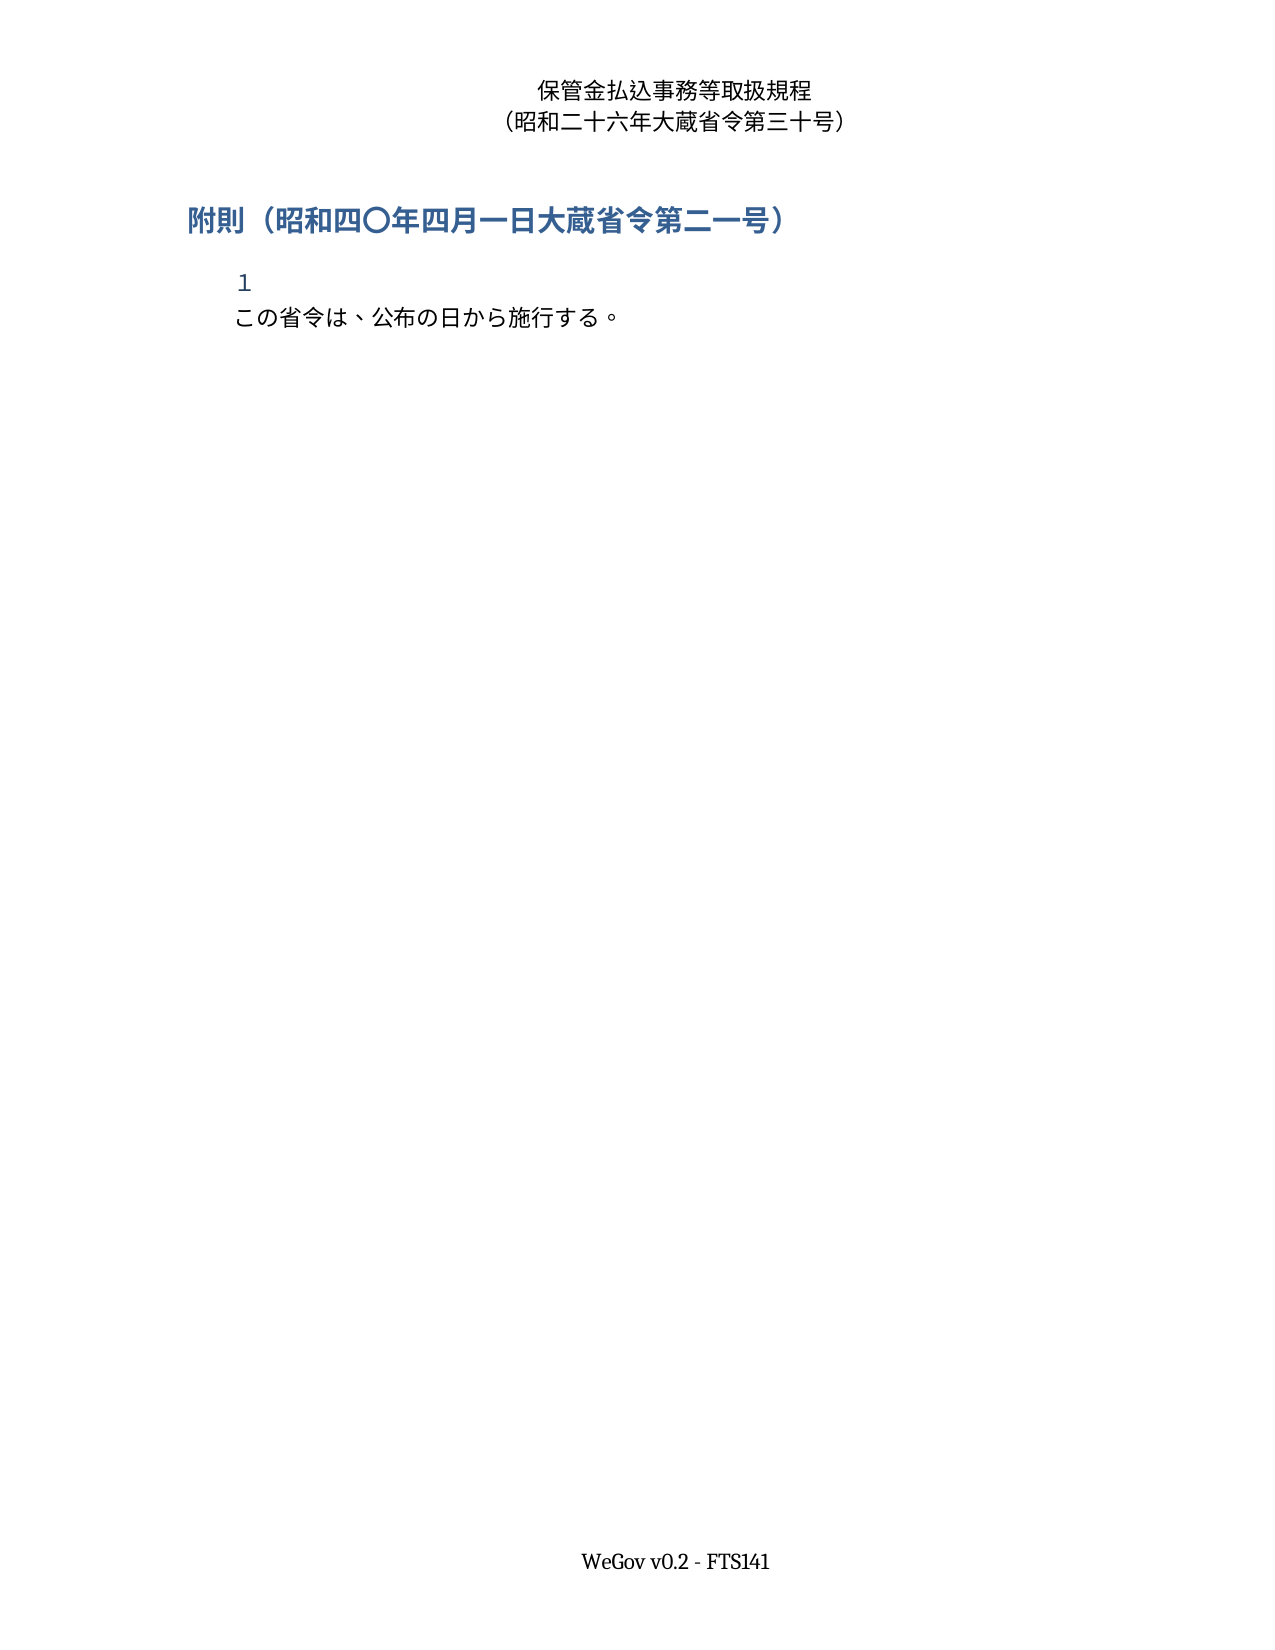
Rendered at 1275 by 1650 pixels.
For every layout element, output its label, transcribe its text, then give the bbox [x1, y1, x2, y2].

subtitle 附則（昭和四〇年四月一日大蔵省令第二一号） [187, 200, 1087, 240]
text この省令は、公布の日から施行する。 [233, 302, 1087, 334]
subtitle １ [233, 266, 1087, 298]
